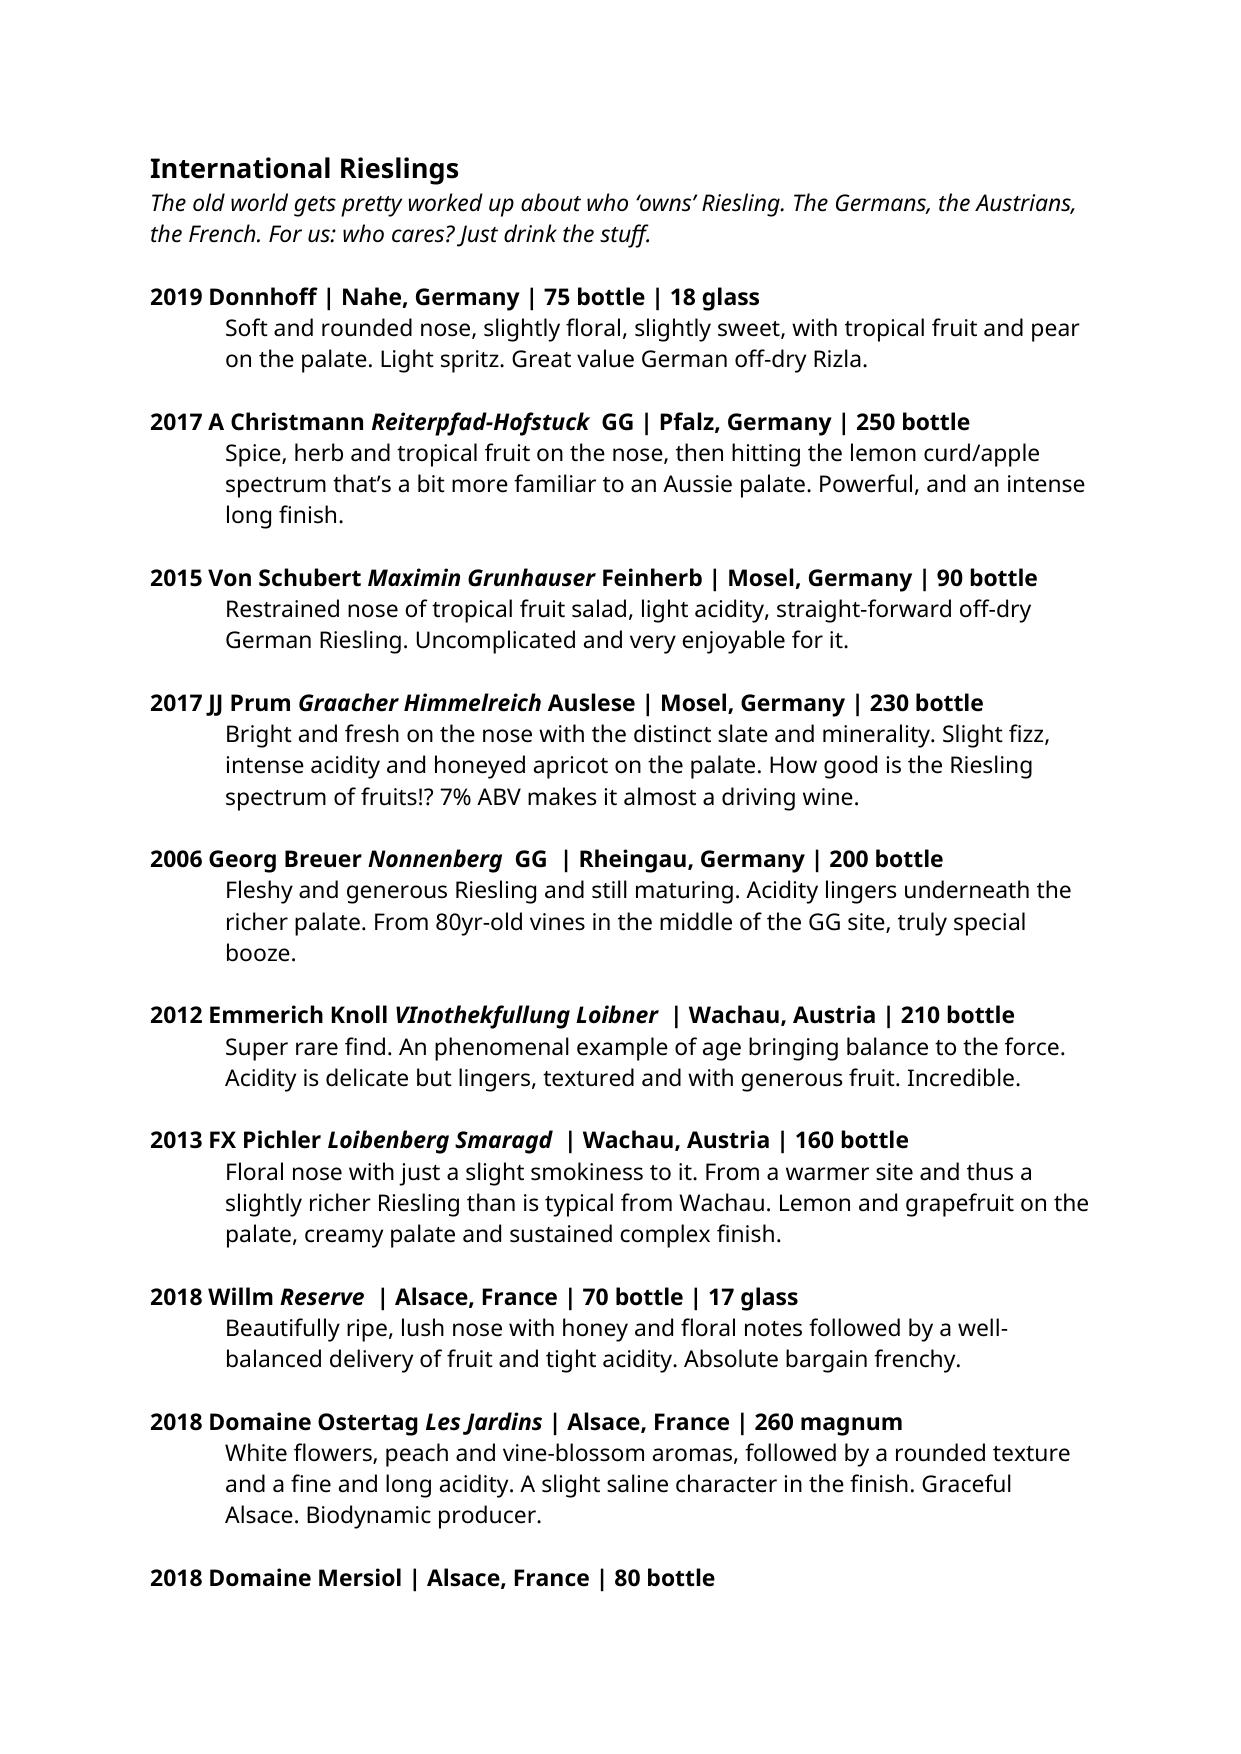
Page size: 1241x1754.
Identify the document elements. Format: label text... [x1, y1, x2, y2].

text The old world gets pretty worked up about who ‘owns’ Riesling. The Germans, the Austrians, the French. For us: who cares? Just drink the stuff. [150, 187, 1090, 249]
text 2019 Donnhoff | Nahe, Germany | 75 bottle | 18 glass [150, 281, 1090, 312]
text Soft and rounded nose, slightly floral, slightly sweet, with tropical fruit and pear on the palate. Light spritz. Great value German off-dry Rizla. [225, 312, 1090, 374]
text 2015 Von Schubert Maximin Grunhauser Feinherb | Mosel, Germany | 90 bottle [150, 562, 1090, 593]
text White flowers, peach and vine-blossom aromas, followed by a rounded texture and a fine and long acidity. A slight saline character in the finish. Graceful Alsace. Biodynamic producer. [542, 1437, 1090, 1531]
text 2017 A Christmann Reiterpfad-Hofstuck GG | Pfalz, Germany | 250 bottle [150, 406, 1090, 437]
text Floral nose with just a slight smokiness to it. From a warmer site and thus a slightly richer Riesling than is typical from Wachau. Lemon and grapefruit on the palate, creamy palate and sustained complex finish. [225, 1156, 1090, 1249]
text International Rieslings [150, 150, 1090, 187]
text 2017 JJ Prum Graacher Himmelreich Auslese | Mosel, Germany | 230 bottle [150, 687, 1090, 718]
text 2012 Emmerich Knoll VInothekfullung Loibner | Wachau, Austria | 210 bottle [150, 999, 1090, 1031]
text Beautifully ripe, lush nose with honey and floral notes followed by a well-balanced delivery of fruit and tight acidity. Absolute bargain frenchy. [225, 1312, 1090, 1374]
text Spice, herb and tropical fruit on the nose, then hitting the lemon curd/apple spectrum that’s a bit more familiar to an Aussie palate. Powerful, and an intense long finish. [225, 437, 1090, 531]
text 2013 FX Pichler Loibenberg Smaragd | Wachau, Austria | 160 bottle [150, 1124, 1090, 1156]
text Bright and fresh on the nose with the distinct slate and minerality. Slight fizz, intense acidity and honeyed apricot on the palate. How good is the Riesling spectrum of fruits!? 7% ABV makes it almost a driving wine. [225, 718, 1090, 812]
text 2018 Domaine Mersiol | Alsace, France | 80 bottle [150, 1562, 1090, 1593]
text Fleshy and generous Riesling and still maturing. Acidity lingers underneath the richer palate. From 80yr-old vines in the middle of the GG site, truly special booze. [297, 874, 1090, 968]
text Restrained nose of tropical fruit salad, light acidity, straight-forward off-dry German Riesling. Uncomplicated and very enjoyable for it. [849, 593, 1090, 656]
text Super rare find. An phenomenal example of age bringing balance to the force. Acidity is delicate but lingers, textured and with generous fruit. Incredible. [225, 1031, 1090, 1093]
text 2006 Georg Breuer Nonnenberg GG | Rheingau, Germany | 200 bottle [150, 843, 1090, 874]
text 2018 Domaine Ostertag Les Jardins | Alsace, France | 260 magnum [150, 1406, 1090, 1437]
text 2018 Willm Reserve | Alsace, France | 70 bottle | 17 glass [150, 1281, 1090, 1312]
